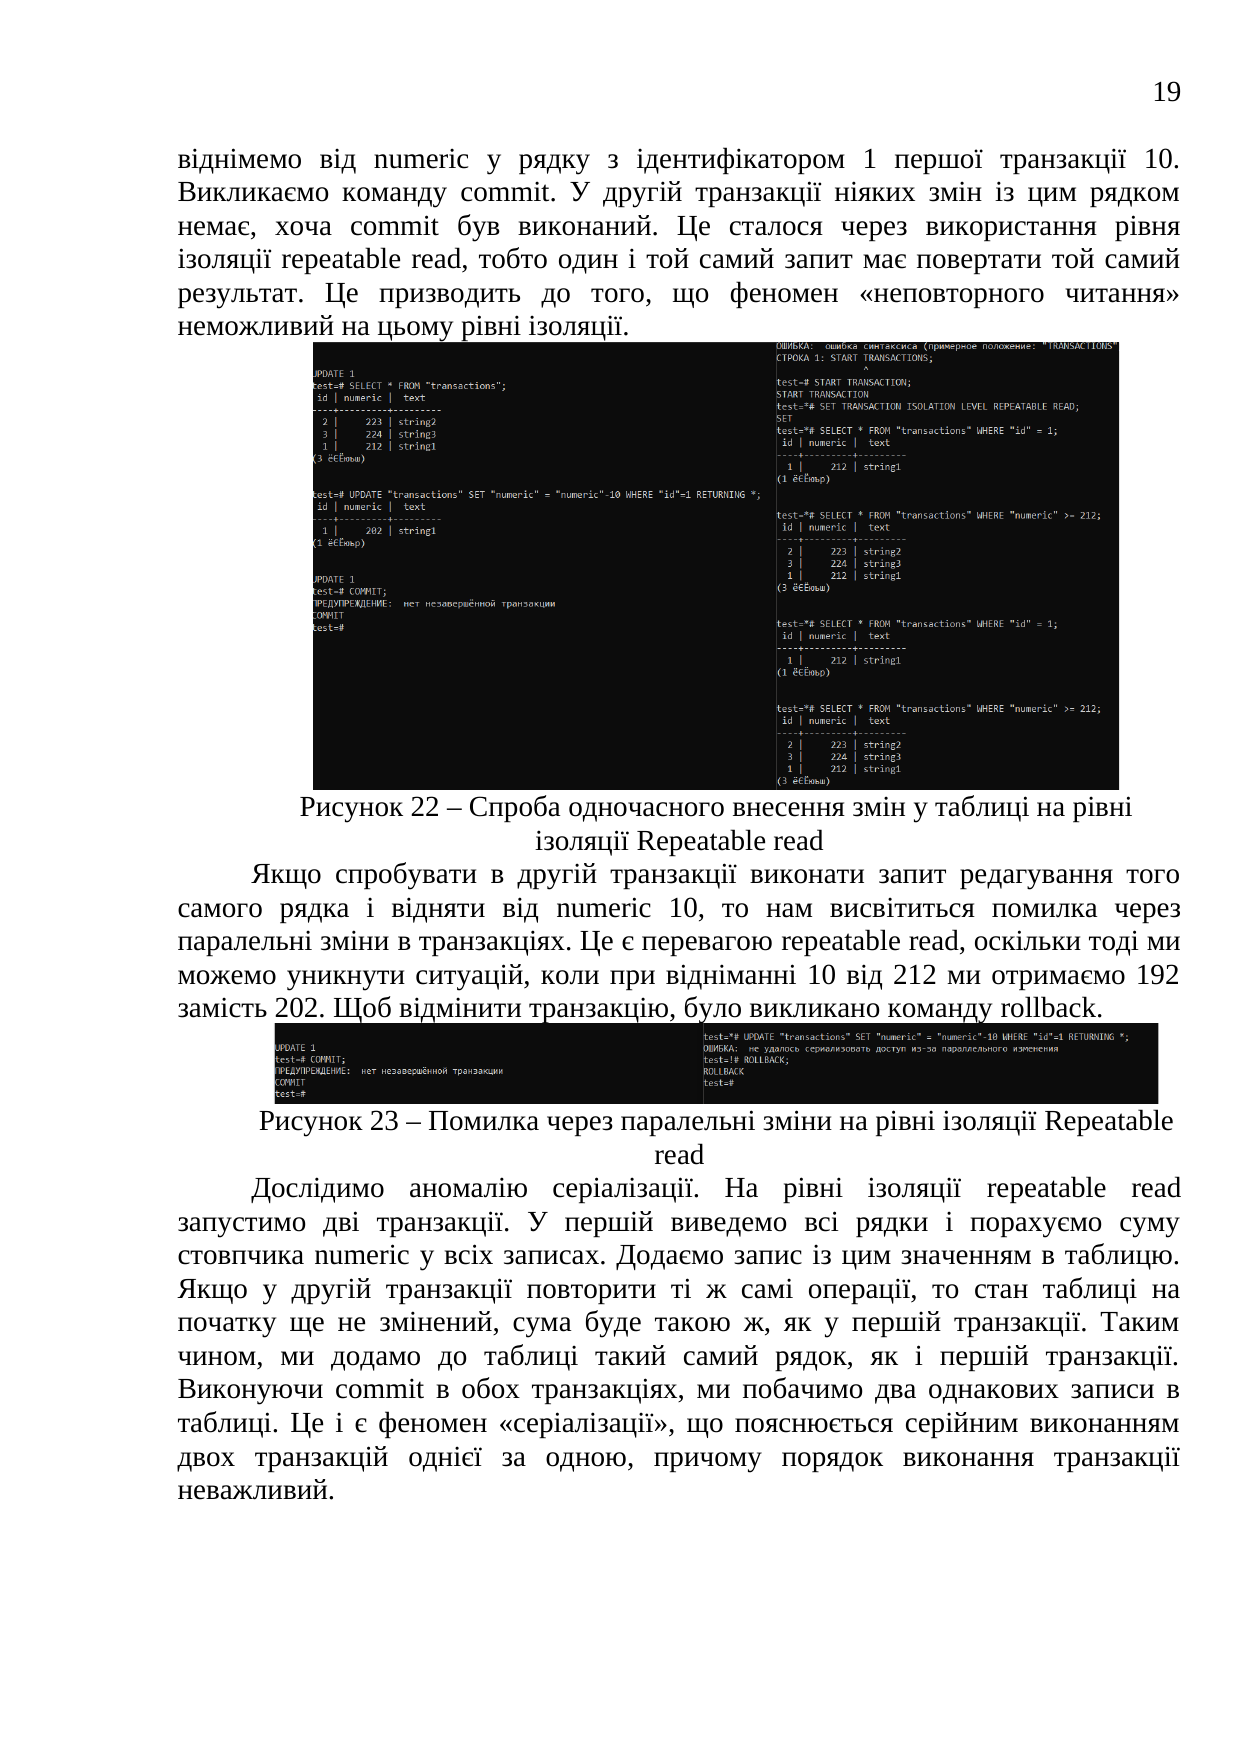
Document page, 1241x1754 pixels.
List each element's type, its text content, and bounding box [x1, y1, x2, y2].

text Якщо спробувати в другій транзакції виконати запит редагування того самого рядка і відняти від numeric 10, то нам висвітиться помилка через паралельні зміни в транзакціях. Це є перевагою repeatable read, оскільки тоді ми можемо уникнути ситуацій, коли при відніманні 10 від 212 ми отримаємо 192 замість 202. Щоб відмінити транзакцію, було викликано команду rollback. [177, 856, 1181, 1024]
text Дослідимо аномалію серіалізації. На рівні ізоляції repeatable read запустимо дві транзакції. У першій виведемо всі рядки і порахуємо суму стовпчика numeric у всіх записах. Додаємо запис із цим значенням в таблицю. Якщо у другій транзакції повторити ті ж самі операції, то стан таблиці на початку ще не змінений, сума буде такою ж, як у першій транзакції. Таким чином, ми додамо до таблиці такий самий рядок, як і першій транзакції. Виконуючи commit в обох транзакціях, ми побачимо два однакових записи в таблиці. Це і є феномен «серіалізації», що пояснюється серійним виконанням двох транзакцій однієї за одною, причому порядок виконання транзакції неважливий. [177, 1170, 1181, 1506]
text Рисунок 23 – Помилка через паралельні зміни на рівні ізоляції Repeatable read [177, 1103, 1181, 1170]
picture [313, 342, 1120, 790]
text Рисунок 22 – Спроба одночасного внесення змін у таблиці на рівні ізоляції Repeatable read [177, 789, 1181, 856]
picture [273, 1023, 1159, 1104]
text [177, 141, 1181, 342]
